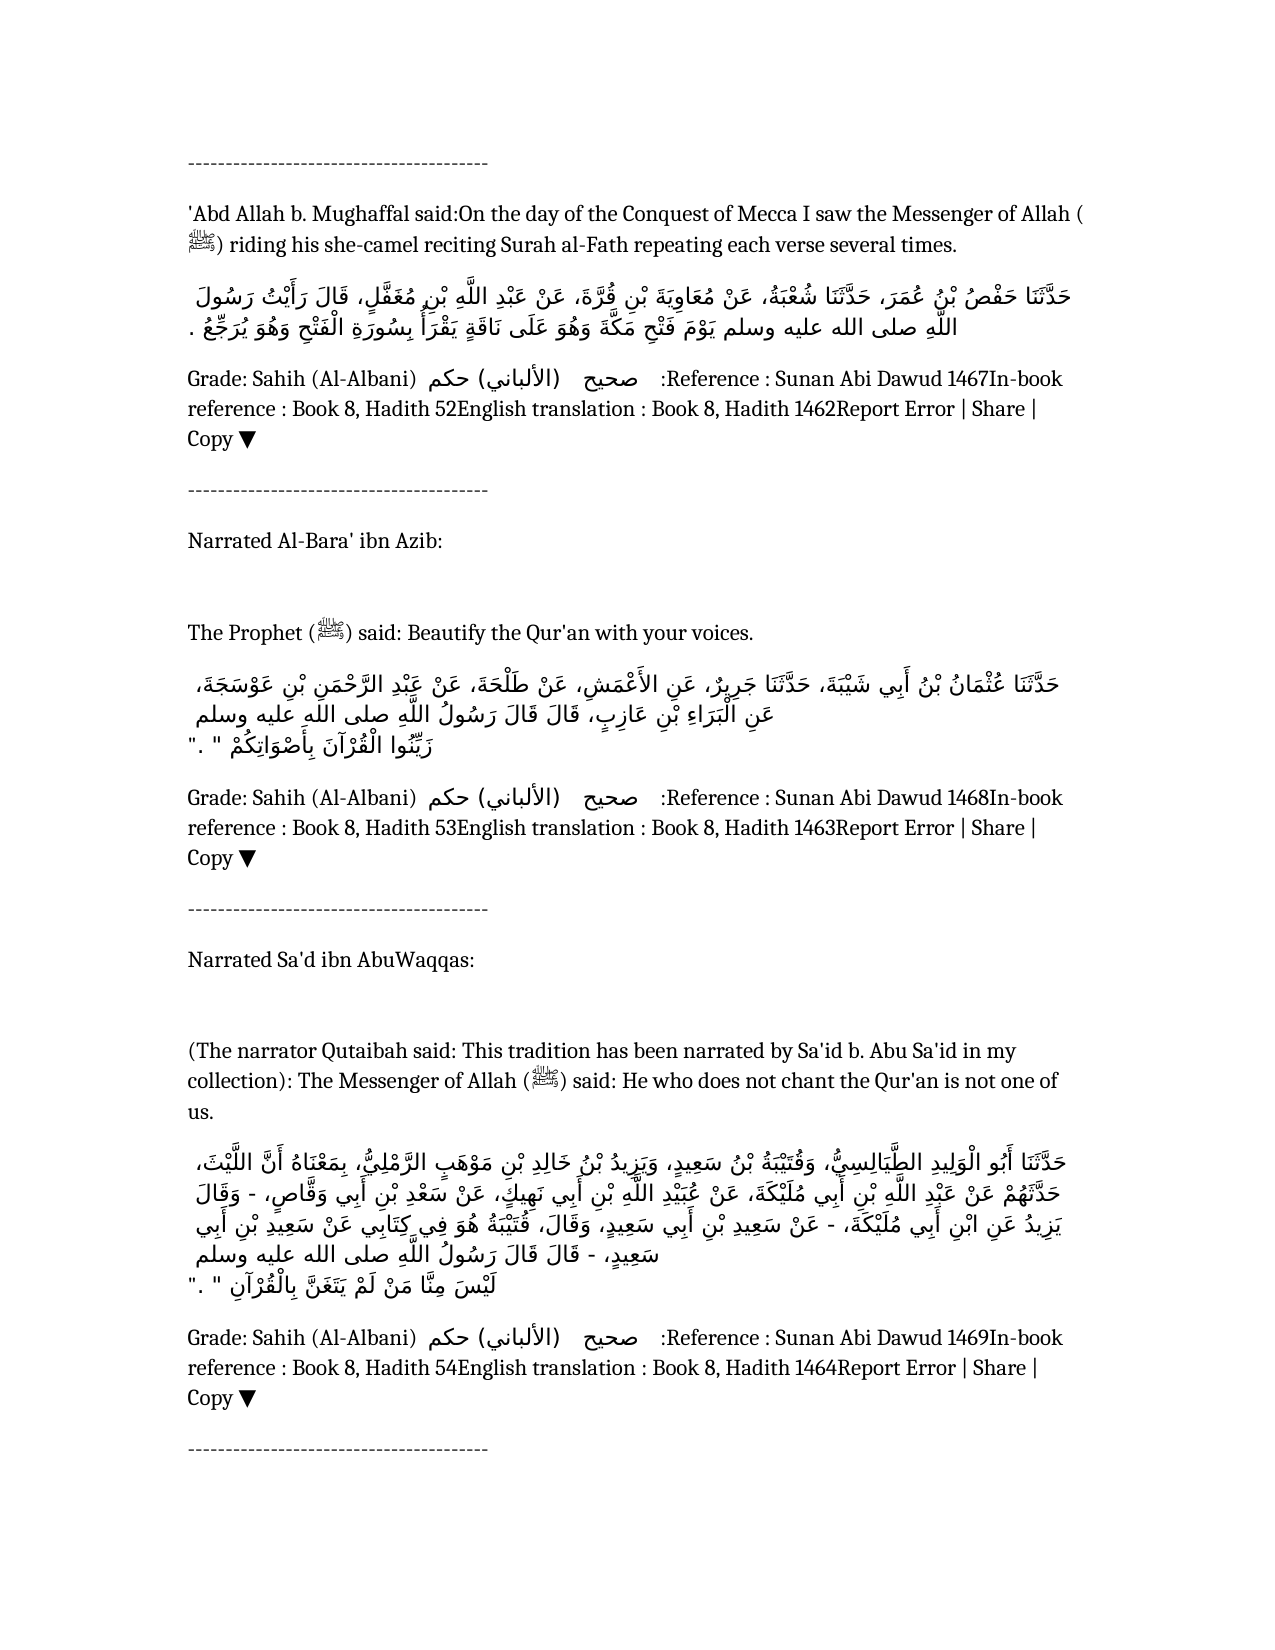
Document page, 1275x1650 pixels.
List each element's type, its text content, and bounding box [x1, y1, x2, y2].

text ---------------------------------------- [187, 150, 1087, 176]
text حَدَّثَنَا عُثْمَانُ بْنُ أَبِي شَيْبَةَ، حَدَّثَنَا جَرِيرٌ، عَنِ الأَعْمَشِ، عَنْ طَلْحَةَ، عَنْ عَبْدِ الرَّحْمَنِ بْنِ عَوْسَجَةَ، عَنِ الْبَرَاءِ بْنِ عَازِبٍ، قَالَ قَالَ رَسُولُ اللَّهِ صلى الله عليه وسلم ‏ "‏ زَيِّنُوا الْقُرْآنَ بِأَصْوَاتِكُمْ ‏"‏ ‏.‏ [187, 671, 1087, 759]
text حَدَّثَنَا حَفْصُ بْنُ عُمَرَ، حَدَّثَنَا شُعْبَةُ، عَنْ مُعَاوِيَةَ بْنِ قُرَّةَ، عَنْ عَبْدِ اللَّهِ بْنِ مُغَفَّلٍ، قَالَ رَأَيْتُ رَسُولَ اللَّهِ صلى الله عليه وسلم يَوْمَ فَتْحِ مَكَّةَ وَهُوَ عَلَى نَاقَةٍ يَقْرَأُ بِسُورَةِ الْفَتْحِ وَهُوَ يُرَجِّعُ ‏.‏ [187, 283, 1087, 340]
text حَدَّثَنَا أَبُو الْوَلِيدِ الطَّيَالِسِيُّ، وَقُتَيْبَةُ بْنُ سَعِيدٍ، وَيَزِيدُ بْنُ خَالِدِ بْنِ مَوْهَبٍ الرَّمْلِيُّ، بِمَعْنَاهُ أَنَّ اللَّيْثَ، حَدَّثَهُمْ عَنْ عَبْدِ اللَّهِ بْنِ أَبِي مُلَيْكَةَ، عَنْ عُبَيْدِ اللَّهِ بْنِ أَبِي نَهِيكٍ، عَنْ سَعْدِ بْنِ أَبِي وَقَّاصٍ، - وَقَالَ يَزِيدُ عَنِ ابْنِ أَبِي مُلَيْكَةَ، - عَنْ سَعِيدِ بْنِ أَبِي سَعِيدٍ، وَقَالَ، قُتَيْبَةُ هُوَ فِي كِتَابِي عَنْ سَعِيدِ بْنِ أَبِي سَعِيدٍ، - قَالَ قَالَ رَسُولُ اللَّهِ صلى الله عليه وسلم ‏ "‏ لَيْسَ مِنَّا مَنْ لَمْ يَتَغَنَّ بِالْقُرْآنِ ‏"‏ ‏.‏ [187, 1149, 1087, 1299]
text ---------------------------------------- [187, 1436, 1087, 1462]
text Grade: Sahih (Al-Albani) صحيح (الألباني) حكم :Reference : Sunan Abi Dawud 1469In-book reference : Book 8, Hadith 54English translation : Book 8, Hadith 1464Report Error | Share | Copy ▼ [187, 1324, 1087, 1411]
text Narrated Sa'd ibn AbuWaqqas: (The narrator Qutaibah said: This tradition has been narrated by Sa'id b. Abu Sa'id in my collection): The Messenger of Allah (ﷺ) said: He who does not chant the Qur'an is not one of us. [187, 947, 1087, 1125]
text Narrated Al-Bara' ibn Azib: The Prophet (ﷺ) said: Beautify the Qur'an with your voices. [187, 528, 1087, 646]
text 'Abd Allah b. Mughaffal said:On the day of the Conquest of Mecca I saw the Messenger of Allah (ﷺ) riding his she-camel reciting Surah al-Fath repeating each verse several times. [187, 201, 1087, 258]
text ---------------------------------------- [187, 896, 1087, 922]
text Grade: Sahih (Al-Albani) صحيح (الألباني) حكم :Reference : Sunan Abi Dawud 1468In-book reference : Book 8, Hadith 53English translation : Book 8, Hadith 1463Report Error | Share | Copy ▼ [187, 784, 1087, 871]
text ---------------------------------------- [187, 477, 1087, 504]
text Grade: Sahih (Al-Albani) صحيح (الألباني) حكم :Reference : Sunan Abi Dawud 1467In-book reference : Book 8, Hadith 52English translation : Book 8, Hadith 1462Report Error | Share | Copy ▼ [187, 365, 1087, 453]
